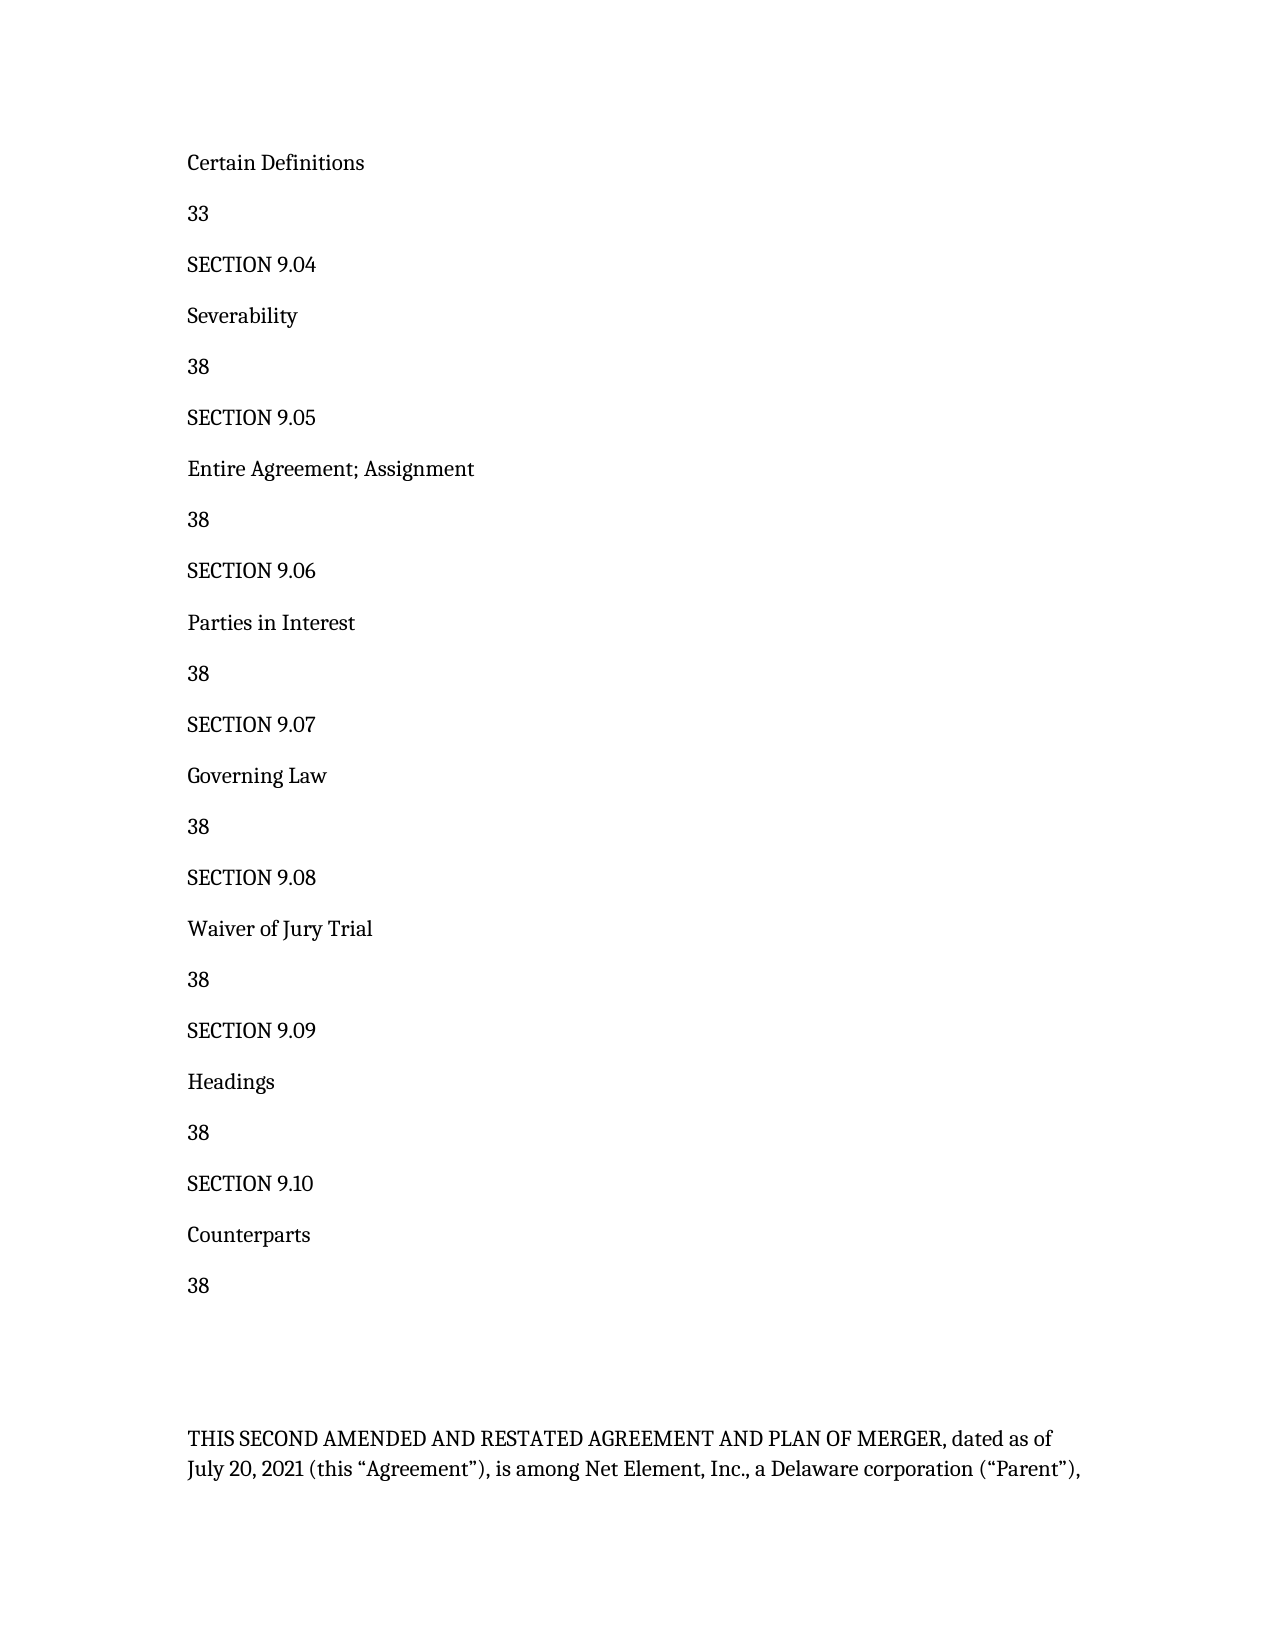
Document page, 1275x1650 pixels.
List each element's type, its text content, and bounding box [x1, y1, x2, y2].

text Parties in Interest [187, 609, 1087, 636]
text Counterparts [187, 1222, 1087, 1248]
text Certain Definitions [187, 150, 1087, 176]
text SECTION 9.07 [187, 711, 1087, 738]
text SECTION 9.08 [187, 864, 1087, 891]
text Severability [187, 303, 1087, 329]
text 38 [187, 354, 1087, 381]
text Waiver of Jury Trial [187, 916, 1087, 942]
text Headings [187, 1069, 1087, 1095]
text SECTION 9.10 [187, 1171, 1087, 1197]
text SECTION 9.04 [187, 252, 1087, 278]
text SECTION 9.06 [187, 558, 1087, 585]
text Entire Agreement; Assignment [187, 456, 1087, 483]
text Governing Law [187, 762, 1087, 789]
text SECTION 9.09 [187, 1018, 1087, 1044]
text 38 [187, 660, 1087, 687]
text 38 [187, 507, 1087, 534]
text 38 [187, 967, 1087, 993]
text 38 [187, 1120, 1087, 1146]
text 38 [187, 813, 1087, 840]
text SECTION 9.05 [187, 405, 1087, 432]
text 33 [187, 201, 1087, 227]
text 38 [187, 1273, 1087, 1299]
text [187, 1426, 1087, 1483]
